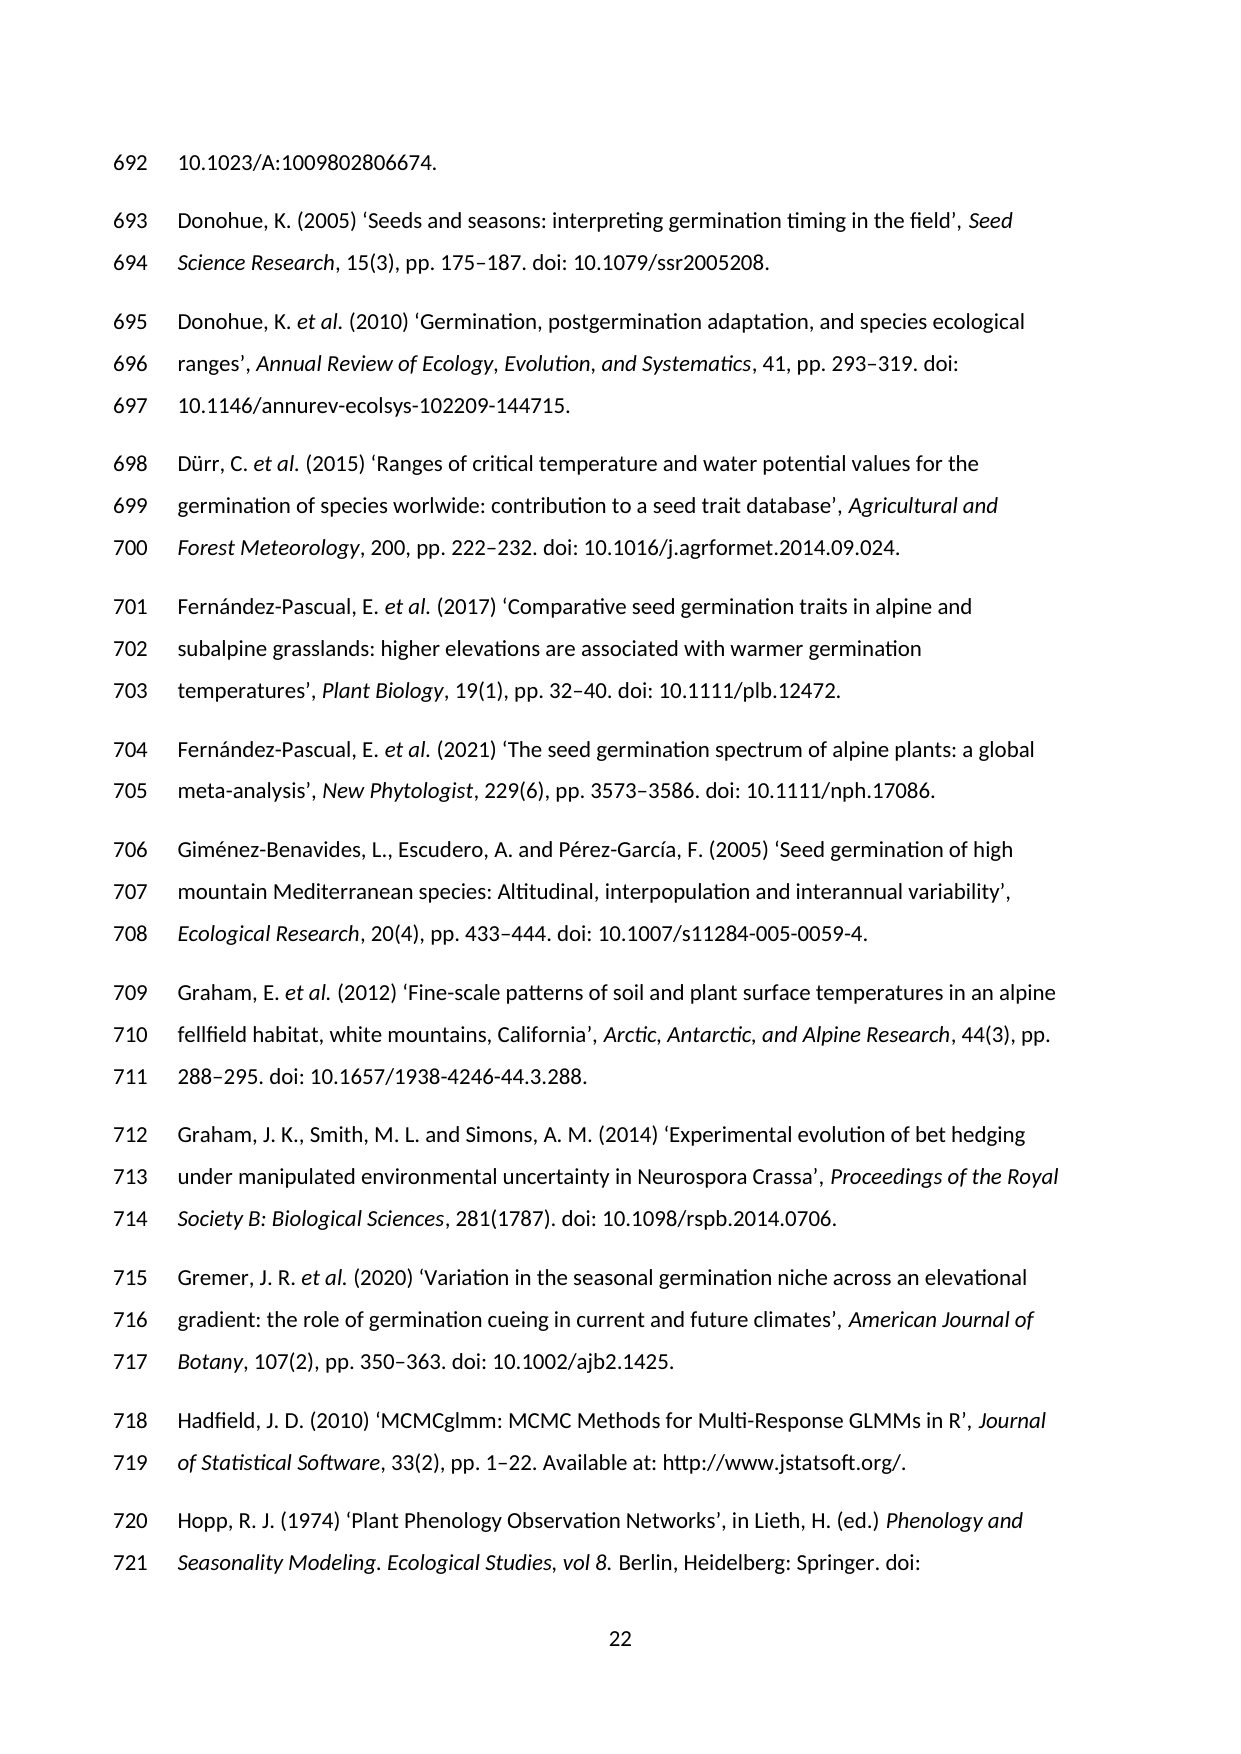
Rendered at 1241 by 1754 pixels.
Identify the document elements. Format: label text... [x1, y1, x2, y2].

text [177, 148, 1063, 176]
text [177, 1506, 1063, 1576]
text Fernández-Pascual, E. et al. (2021) ‘The seed germination spectrum of alpine plants: a global meta-analysis’, New Phytologist, 229(6), pp. 3573–3586. doi: 10.1111/nph.17086. [177, 735, 1063, 805]
text Dürr, C. et al. (2015) ‘Ranges of critical temperature and water potential values for the germination of species worlwide: contribution to a seed trait database’, Agricultural and Forest Meteorology, 200, pp. 222–232. doi: 10.1016/j.agrformet.2014.09.024. [177, 449, 1063, 561]
text Donohue, K. et al. (2010) ‘Germination, postgermination adaptation, and species ecological ranges’, Annual Review of Ecology, Evolution, and Systematics, 41, pp. 293–319. doi: 10.1146/annurev-ecolsys-102209-144715. [177, 307, 1063, 419]
text Graham, E. et al. (2012) ‘Fine-scale patterns of soil and plant surface temperatures in an alpine fellfield habitat, white mountains, California’, Arctic, Antarctic, and Alpine Research, 44(3), pp. 288–295. doi: 10.1657/1938-4246-44.3.288. [177, 978, 1063, 1090]
text Giménez-Benavides, L., Escudero, A. and Pérez-García, F. (2005) ‘Seed germination of high mountain Mediterranean species: Altitudinal, interpopulation and interannual variability’, Ecological Research, 20(4), pp. 433–444. doi: 10.1007/s11284-005-0059-4. [177, 835, 1063, 947]
text Graham, J. K., Smith, M. L. and Simons, A. M. (2014) ‘Experimental evolution of bet hedging under manipulated environmental uncertainty in Neurospora Crassa’, Proceedings of the Royal Society B: Biological Sciences, 281(1787). doi: 10.1098/rspb.2014.0706. [177, 1121, 1063, 1232]
text Fernández-Pascual, E. et al. (2017) ‘Comparative seed germination traits in alpine and subalpine grasslands: higher elevations are associated with warmer germination temperatures’, Plant Biology, 19(1), pp. 32–40. doi: 10.1111/plb.12472. [177, 592, 1063, 704]
text Hadfield, J. D. (2010) ‘MCMCglmm: MCMC Methods for Multi-Response GLMMs in R’, Journal of Statistical Software, 33(2), pp. 1–22. Available at: http://www.jstatsoft.org/. [177, 1406, 1063, 1476]
text Donohue, K. (2005) ‘Seeds and seasons: interpreting germination timing in the field’, Seed Science Research, 15(3), pp. 175–187. doi: 10.1079/ssr2005208. [177, 206, 1063, 276]
text Gremer, J. R. et al. (2020) ‘Variation in the seasonal germination niche across an elevational gradient: the role of germination cueing in current and future climates’, American Journal of Botany, 107(2), pp. 350–363. doi: 10.1002/ajb2.1425. [177, 1263, 1063, 1375]
